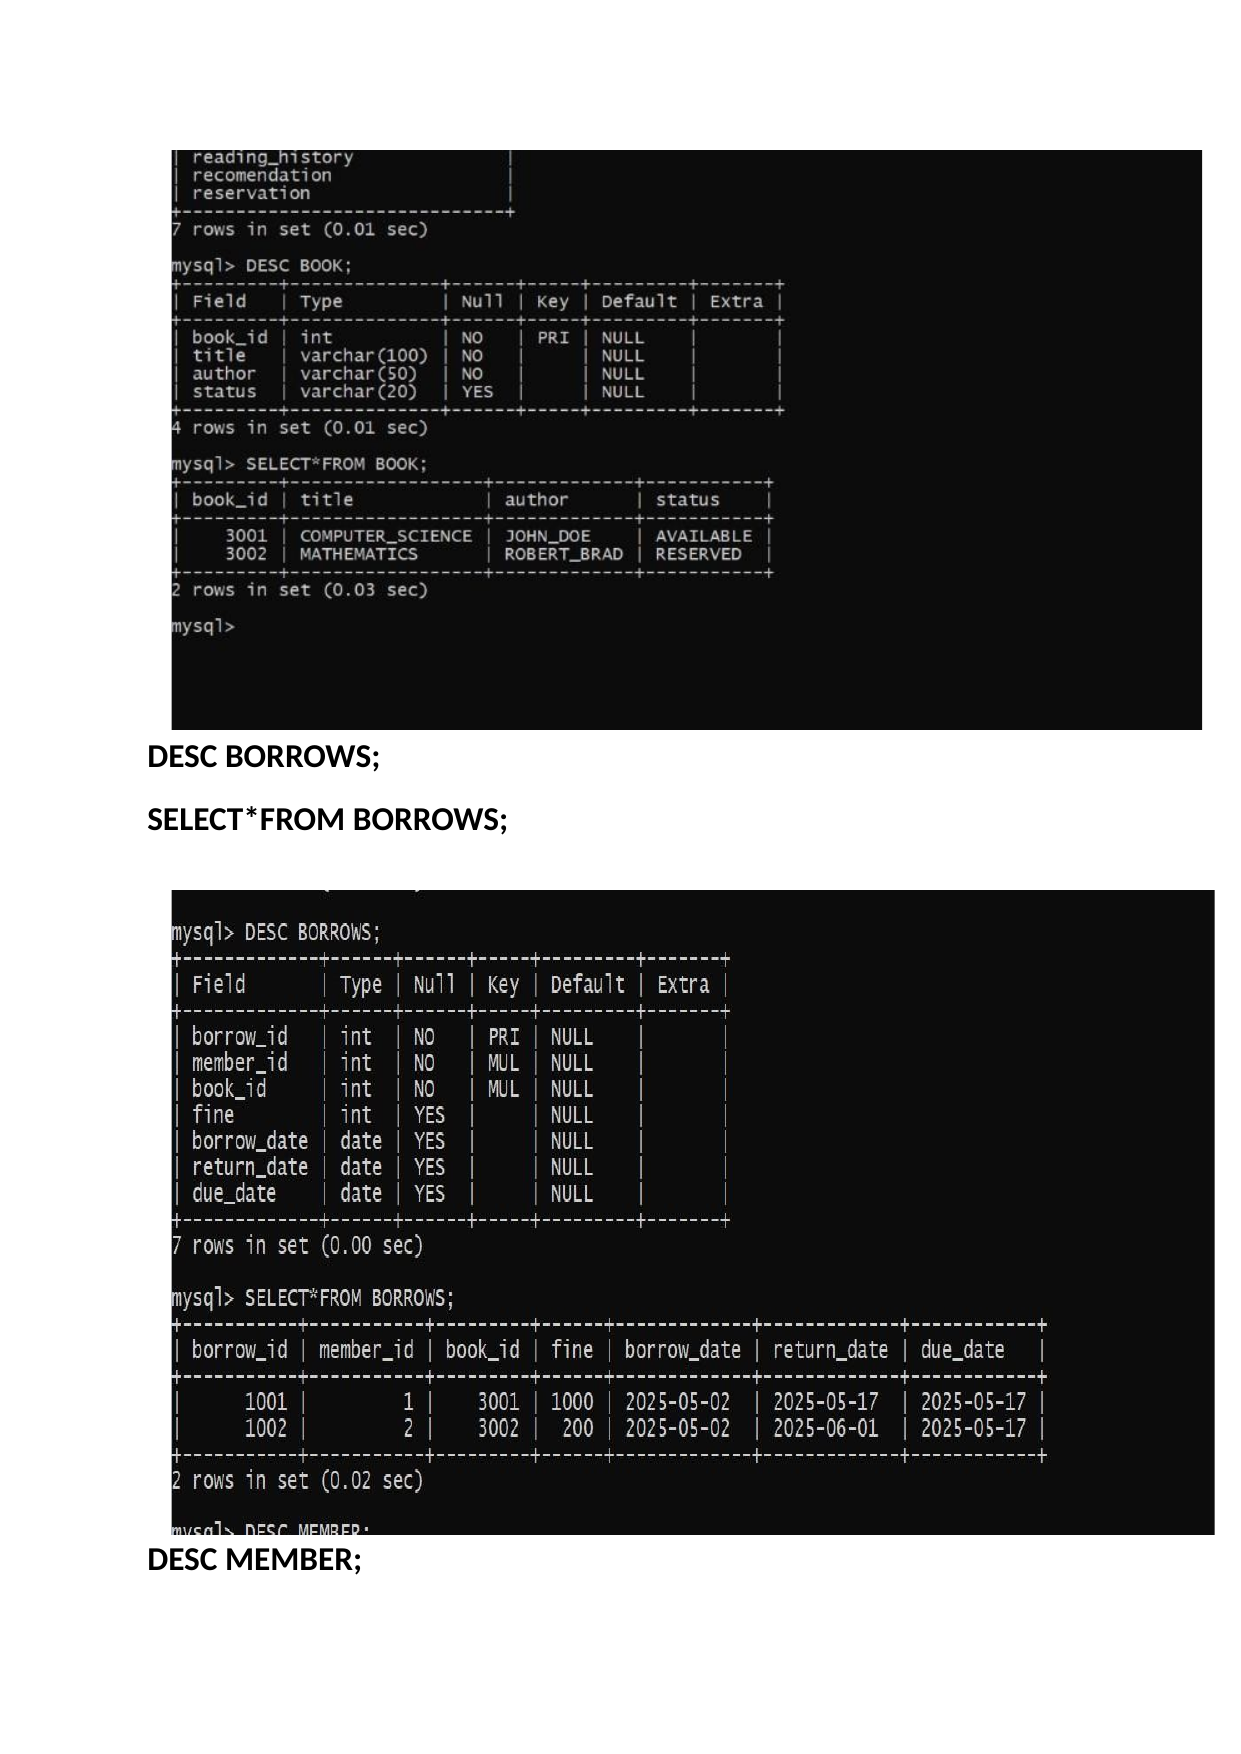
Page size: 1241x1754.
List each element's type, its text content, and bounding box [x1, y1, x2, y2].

text DESC BORROWS; [147, 734, 1233, 775]
text DESC MEMBER; [147, 1538, 1233, 1578]
text SELECT*FROM BORROWS; [147, 798, 1233, 839]
picture [171, 890, 1215, 1535]
picture [171, 150, 1203, 730]
